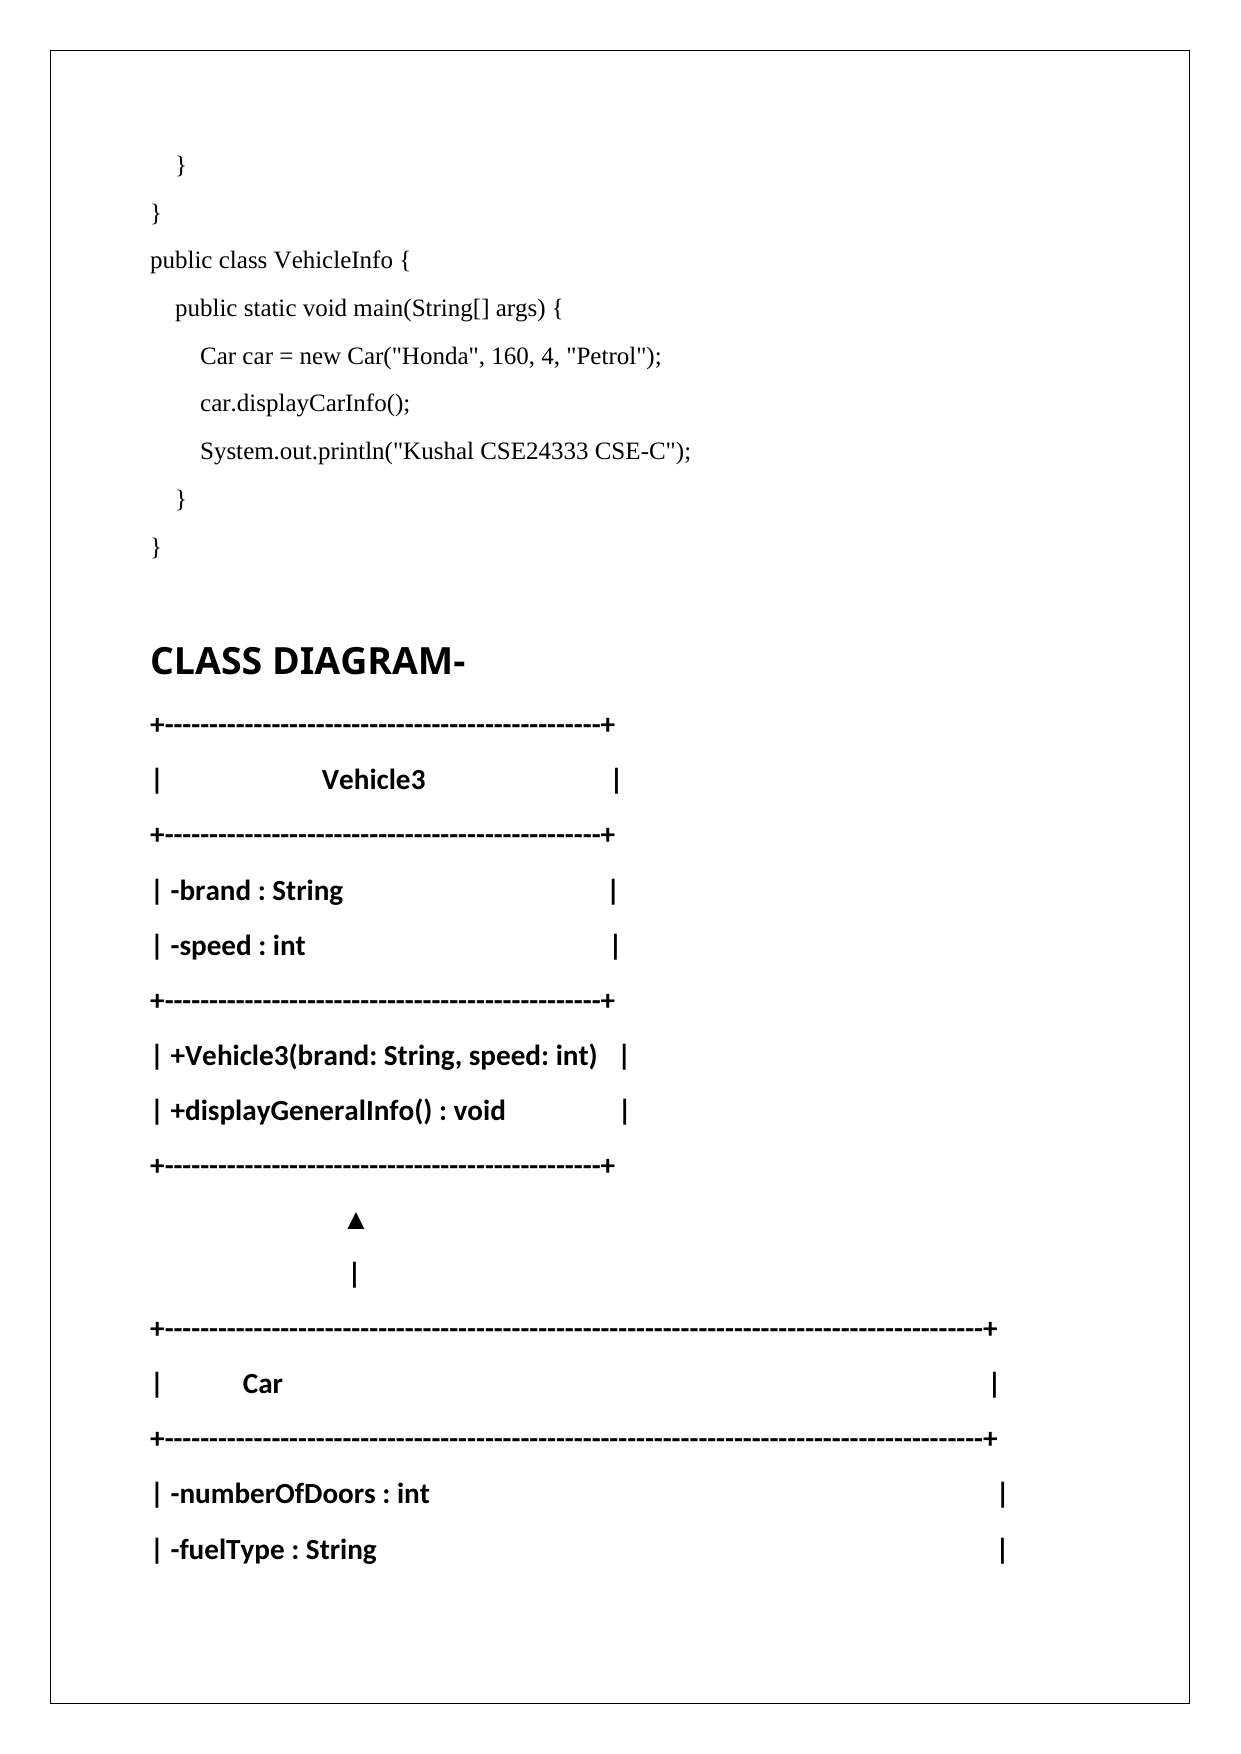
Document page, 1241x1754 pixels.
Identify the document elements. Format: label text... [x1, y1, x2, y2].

text +-------------------------------------------------+ [150, 816, 1090, 852]
text +-------------------------------------------------+ [150, 982, 1090, 1017]
text } [150, 484, 1090, 513]
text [150, 1421, 1090, 1456]
text ▲ [150, 1202, 1090, 1236]
text } [150, 150, 1090, 179]
text | -speed : int | [150, 927, 1090, 962]
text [150, 1310, 1090, 1346]
text +-------------------------------------------------+ [150, 706, 1090, 742]
text | -brand : String | [150, 872, 1090, 907]
text | +displayGeneralInfo() : void | [150, 1092, 1090, 1128]
text | -fuelType : String | [150, 1531, 1090, 1566]
text public static void main(String[] args) { [150, 293, 1090, 322]
text } [150, 532, 1090, 560]
text | Vehicle3 | [150, 761, 1090, 797]
text Car car = new Car("Honda", 160, 4, "Petrol"); [150, 341, 1090, 369]
text | -numberOfDoors : int | [150, 1476, 1090, 1511]
text | Car | [150, 1365, 1090, 1401]
text | +Vehicle3(brand: String, speed: int) | [150, 1037, 1090, 1072]
text System.out.println("Kushal CSE24333 CSE-C"); [150, 436, 1090, 465]
text | [150, 1255, 1090, 1291]
text +-------------------------------------------------+ [150, 1147, 1090, 1183]
text car.displayCarInfo(); [150, 388, 1090, 417]
text public class VehicleInfo { [150, 245, 1090, 274]
text CLASS DIAGRAM- [150, 634, 1090, 686]
text } [150, 198, 1090, 226]
